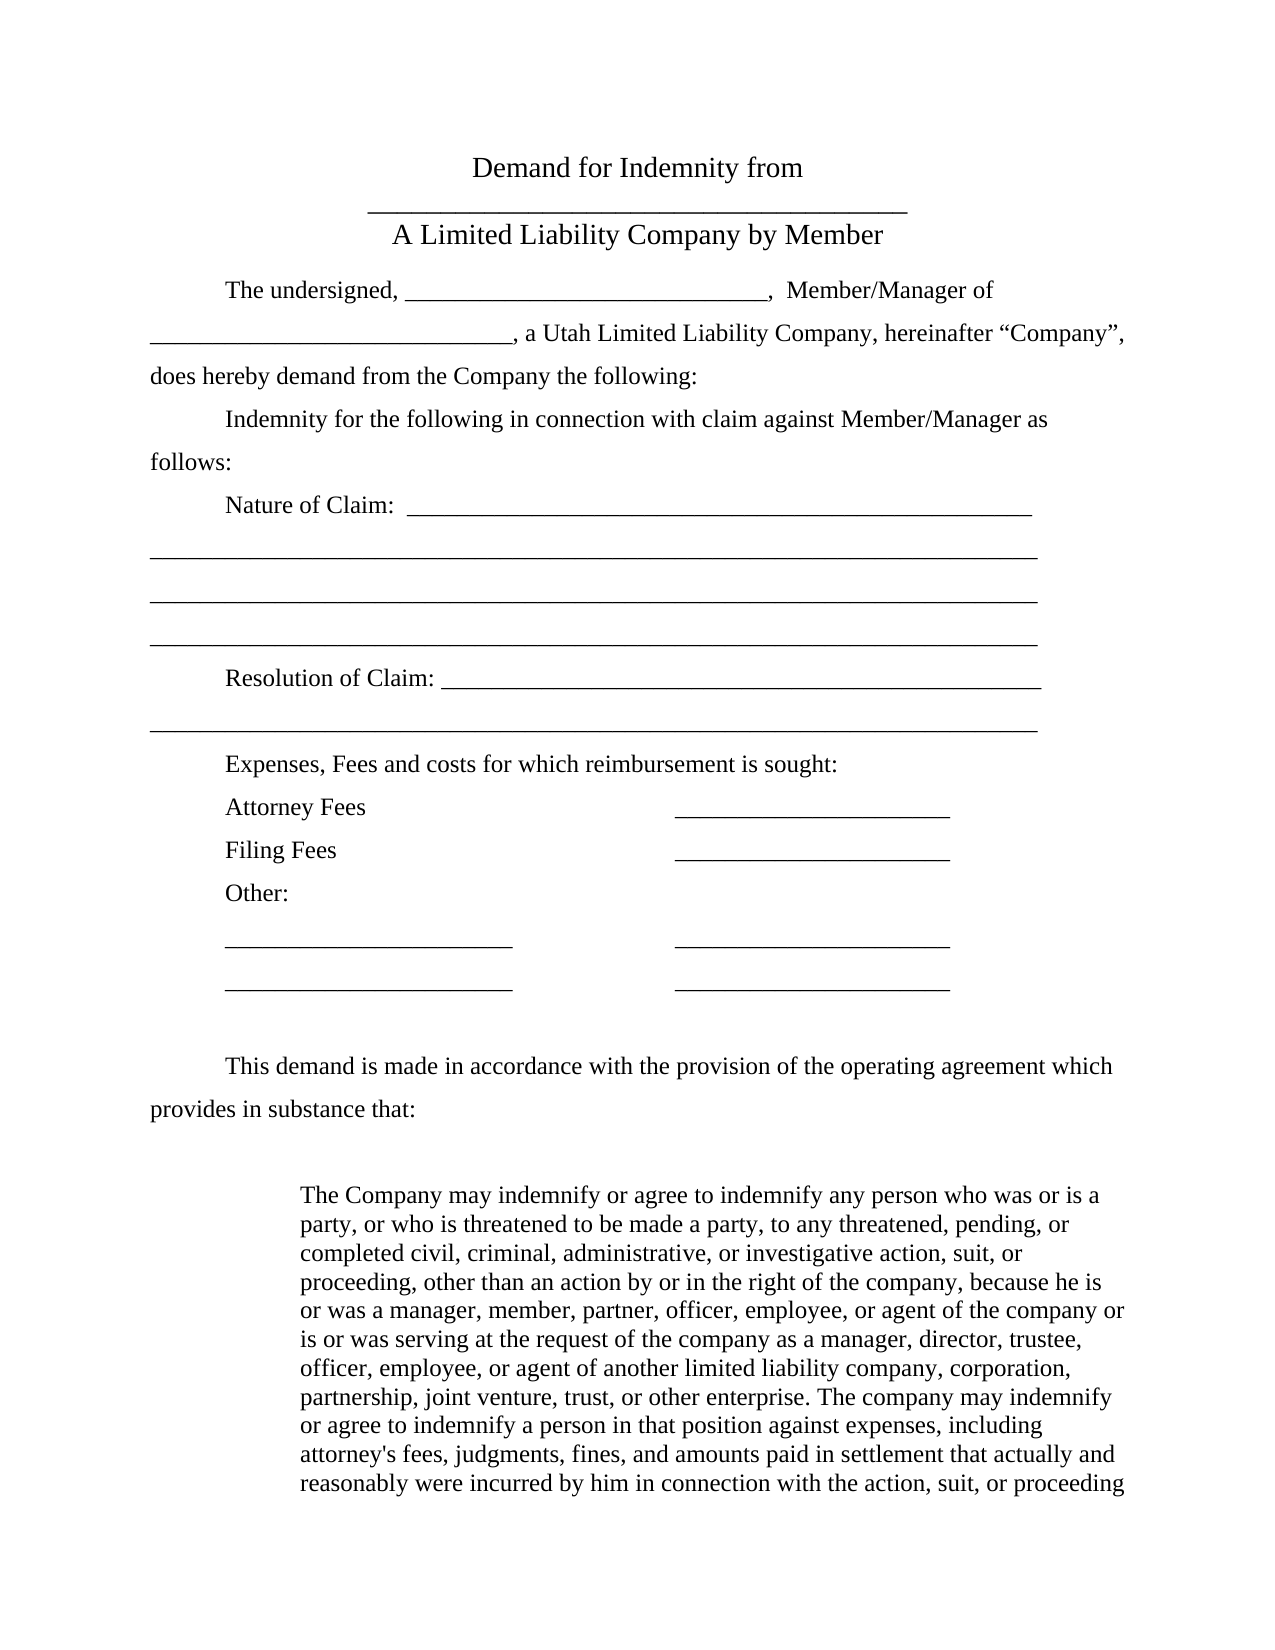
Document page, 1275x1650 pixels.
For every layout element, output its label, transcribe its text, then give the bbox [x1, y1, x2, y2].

text Resolution of Claim: ________________________________________________ [150, 663, 1125, 692]
text _______________________________________________________________________ [150, 706, 1125, 735]
subtitle Demand for Indemnity from [150, 150, 1125, 183]
text The undersigned, _____________________________, Member/Manager of _____________________________, a Utah Limited Liability Company, hereinafter “Company”, does hereby demand from the Company the following: [150, 275, 1125, 390]
subtitle A Limited Liability Company by Member [150, 217, 1125, 251]
text _______________________________________________________________________ [150, 577, 1125, 605]
text Nature of Claim: __________________________________________________ [150, 490, 1125, 519]
text Filing Fees ______________________ [150, 835, 1125, 864]
text Expenses, Fees and costs for which reimbursement is sought: [150, 749, 1125, 778]
text This demand is made in accordance with the provision of the operating agreement which provides in substance that: [150, 1051, 1125, 1123]
text _______________________________________________________________________ [150, 620, 1125, 648]
text Attorney Fees ______________________ [150, 792, 1125, 821]
text _____________________________________ [150, 183, 1125, 217]
text _______________________________________________________________________ [150, 533, 1125, 562]
text _______________________ ______________________ [150, 965, 1125, 993]
text Indemnity for the following in connection with claim against Member/Manager as follows: [150, 404, 1125, 476]
text Other: [150, 878, 1125, 907]
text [300, 1180, 1125, 1497]
text _______________________ ______________________ [150, 922, 1125, 950]
